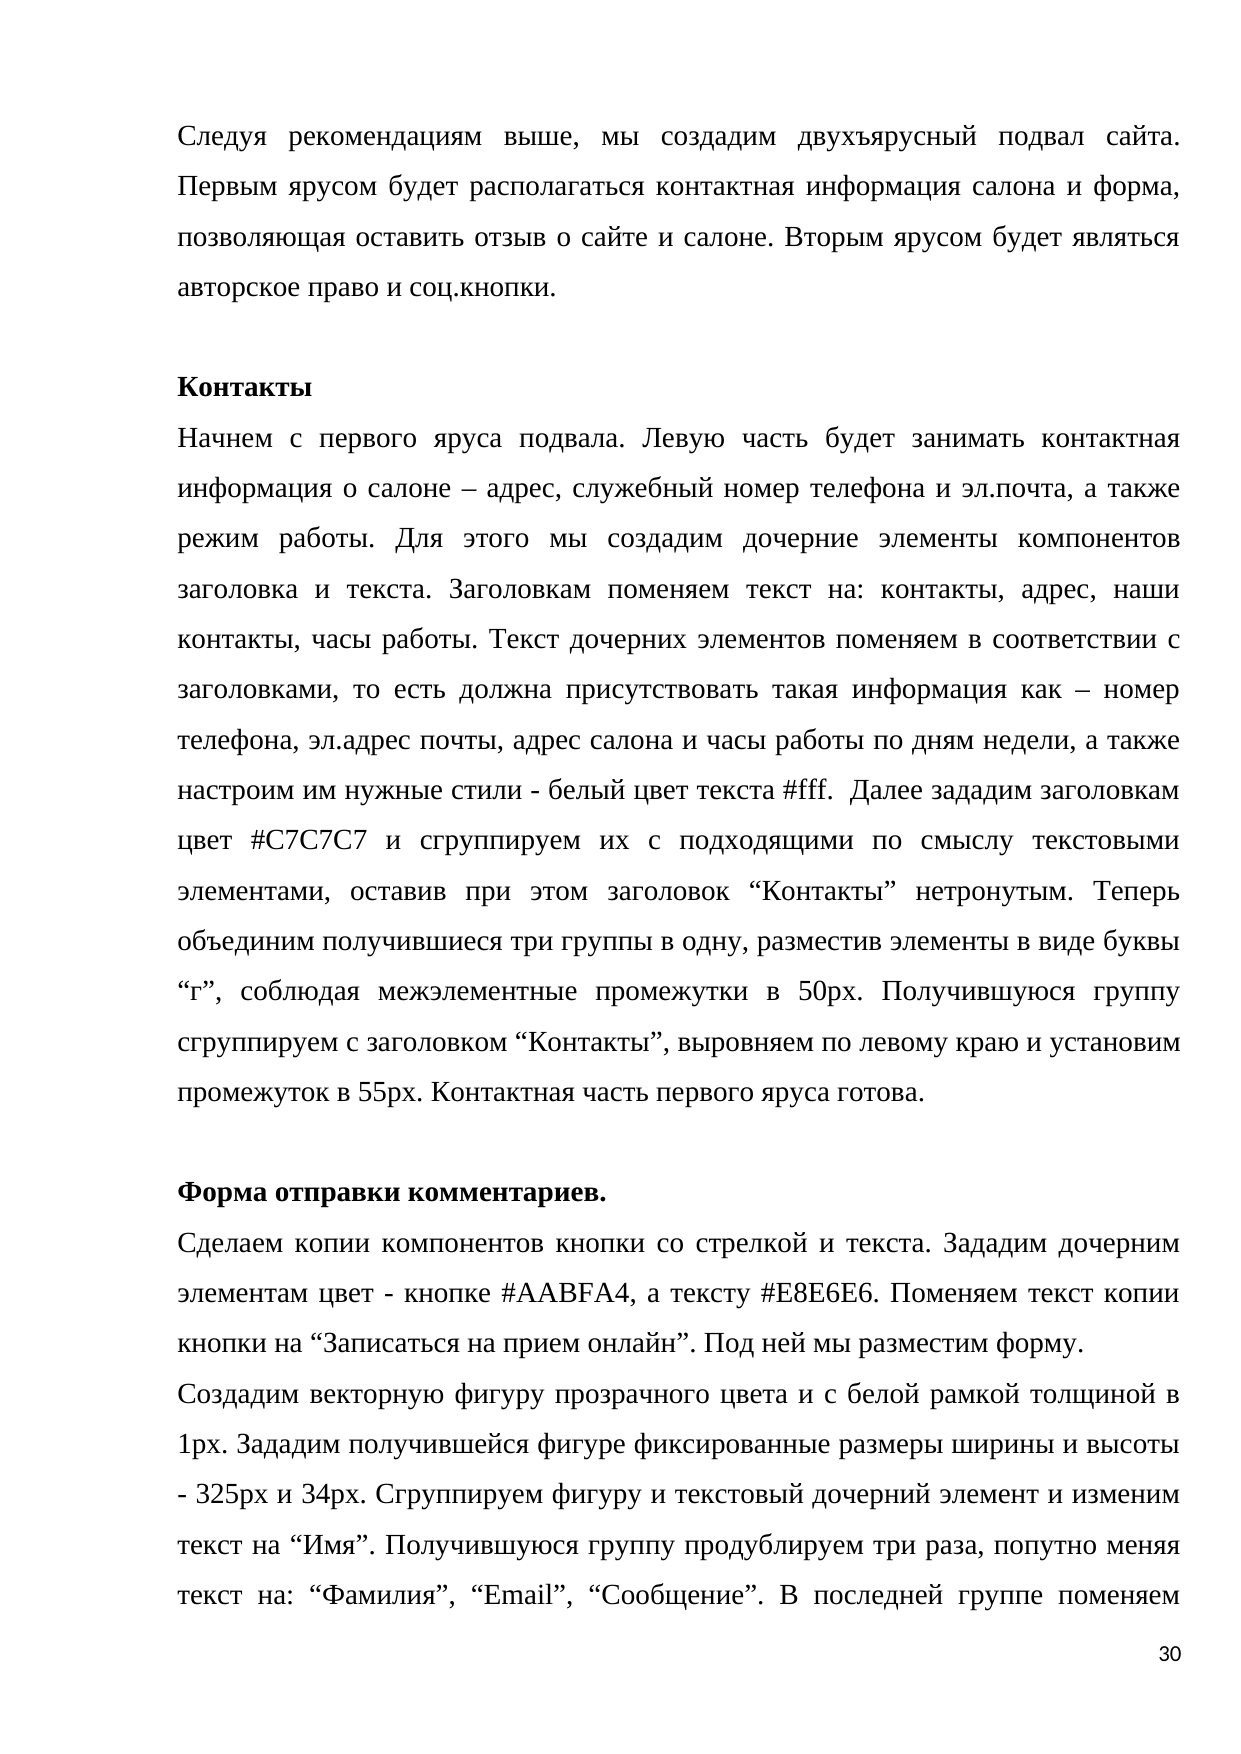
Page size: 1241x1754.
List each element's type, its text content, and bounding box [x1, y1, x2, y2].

text Следуя рекомендациям выше, мы создадим двухъярусный подвал сайта. Первым ярусом будет располагаться контактная информация салона и форма, позволяющая оставить отзыв о сайте и салоне. Вторым ярусом будет являться авторское право и соц.кнопки. [177, 118, 1181, 302]
text Начнем с первого яруса подвала. Левую часть будет занимать контактная информация о салоне – адрес, служебный номер телефона и эл.почта, а также режим работы. Для этого мы создадим дочерние элементы компонентов заголовка и текста. Заголовкам поменяем текст на: контакты, адрес, наши контакты, часы работы. Текст дочерних элементов поменяем в соответствии с заголовками, то есть должна присутствовать такая информация как – номер телефона, эл.адрес почты, адрес салона и часы работы по дням недели, а также настроим им нужные стили - белый цвет текста #fff. Далее зададим заголовкам цвет #C7C7C7 и сгруппируем их с подходящими по смыслу текстовыми элементами, оставив при этом заголовок “Контакты” нетронутым. Теперь объединим получившиеся три группы в одну, разместив элементы в виде буквы “г”, соблюдая межэлементные промежутки в 50px. Получившуюся группу сгруппируем с заголовком “Контакты”, выровняем по левому краю и установим промежуток в 55px. Контактная часть первого яруса готова. [177, 420, 1181, 1107]
text Сделаем копии компонентов кнопки со стрелкой и текста. Зададим дочерним элементам цвет - кнопке #AABFA4, а тексту #E8E6E6. Поменяем текст копии кнопки на “Записаться на прием онлайн”. Под ней мы разместим форму. [177, 1225, 1181, 1359]
text Контакты [177, 369, 1181, 403]
text Форма отправки комментариев. [177, 1174, 1181, 1208]
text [177, 1376, 1181, 1611]
